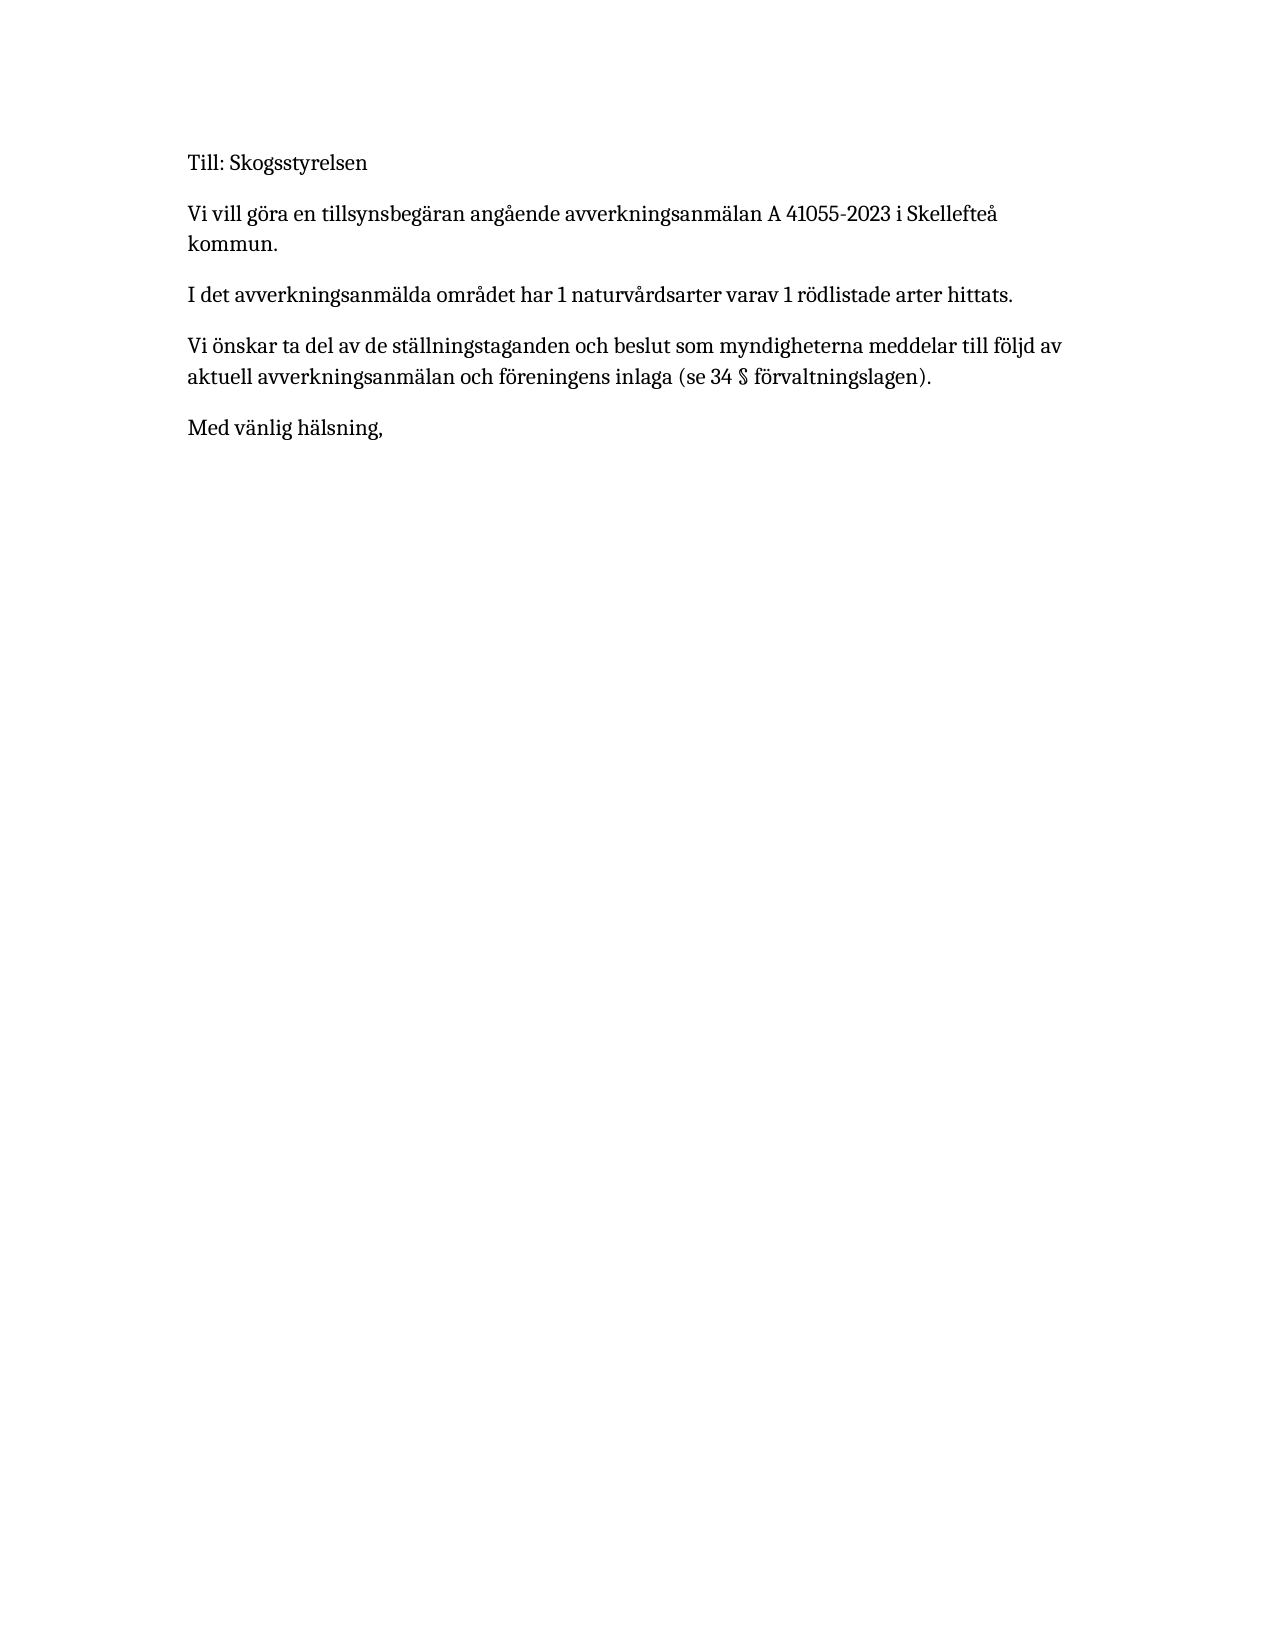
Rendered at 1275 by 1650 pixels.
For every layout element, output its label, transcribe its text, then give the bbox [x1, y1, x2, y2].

text Med vänlig hälsning, [187, 414, 1087, 471]
text Vi vill göra en tillsynsbegäran angående avverkningsanmälan A 41055-2023 i Skellefteå kommun. [187, 201, 1087, 258]
text Vi önskar ta del av de ställningstaganden och beslut som myndigheterna meddelar till följd av aktuell avverkningsanmälan och föreningens inlaga (se 34 § förvaltningslagen). [187, 333, 1087, 390]
text I det avverkningsanmälda området har 1 naturvårdsarter varav 1 rödlistade arter hittats. [187, 282, 1087, 309]
text Till: Skogsstyrelsen [187, 150, 1087, 176]
